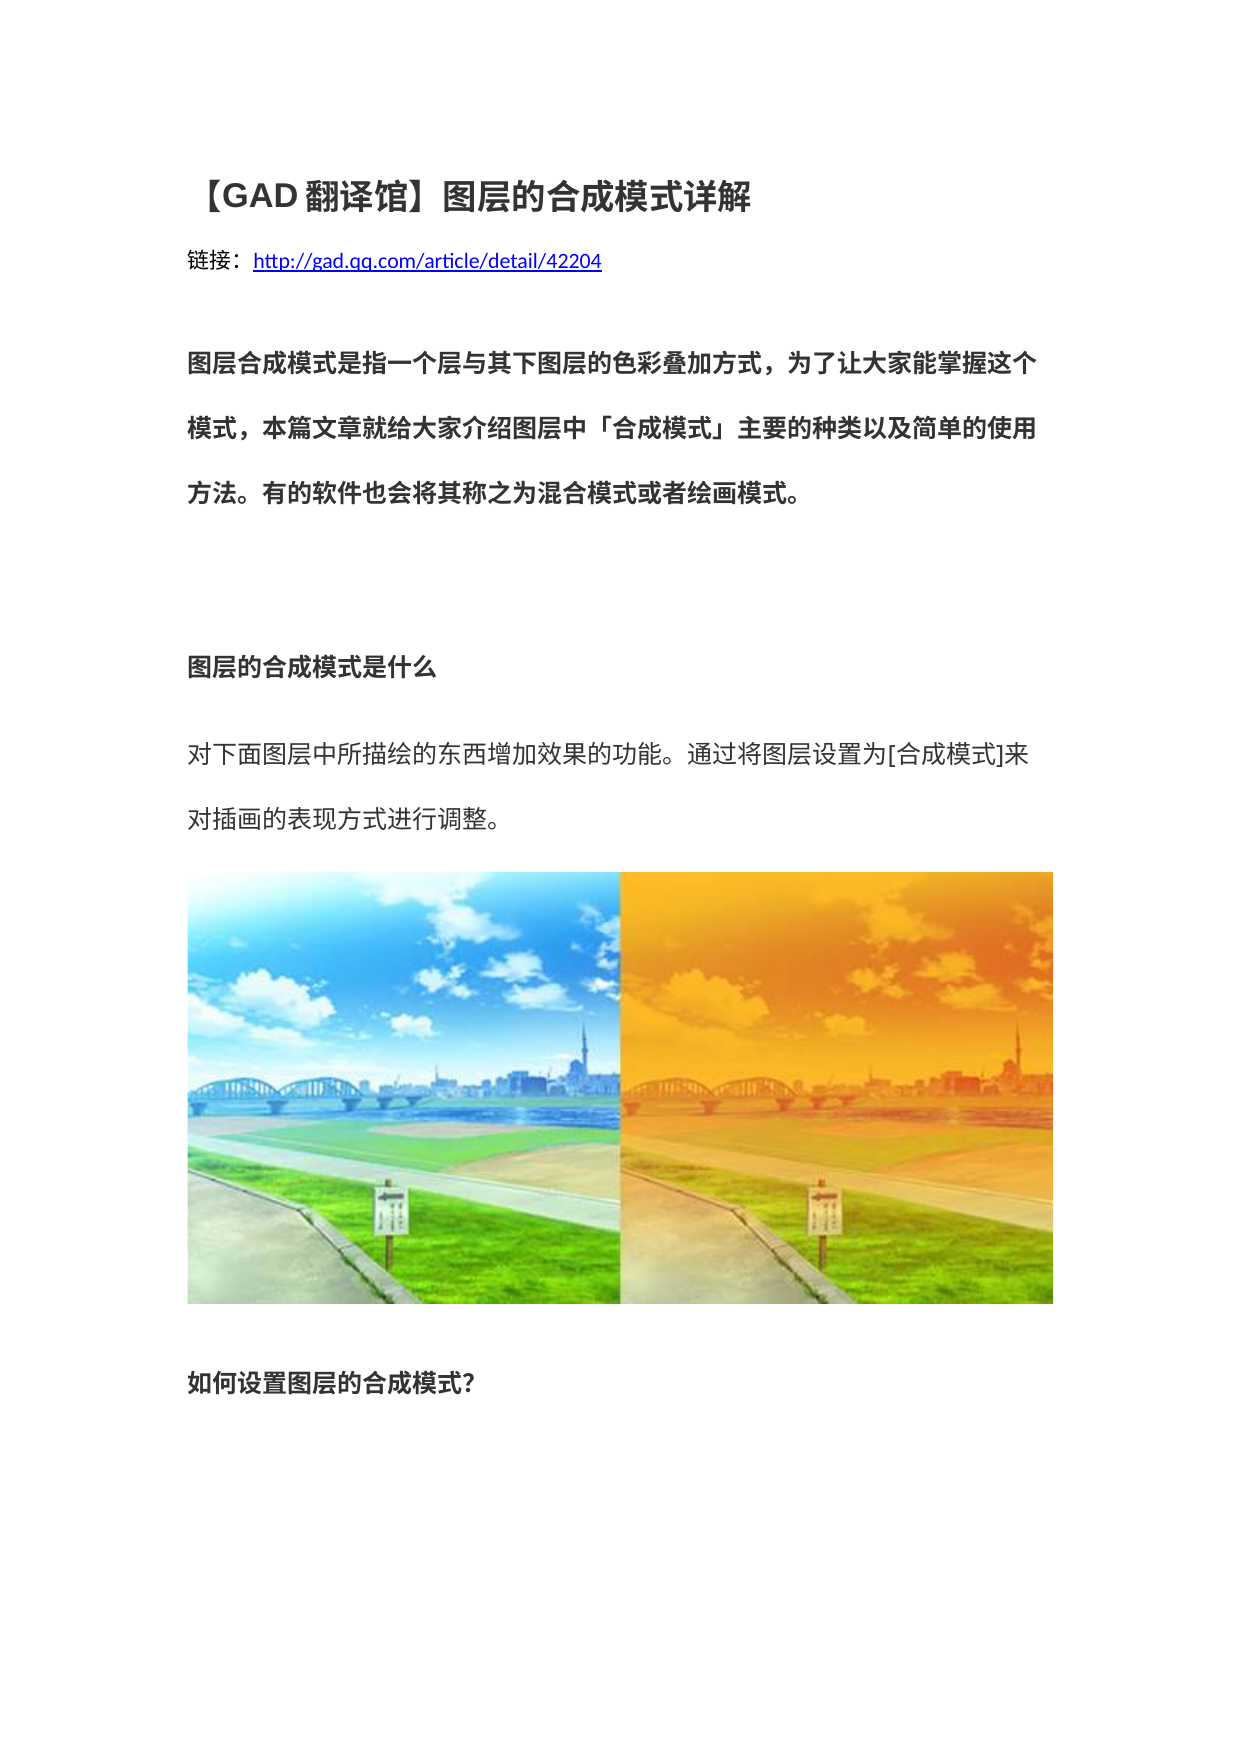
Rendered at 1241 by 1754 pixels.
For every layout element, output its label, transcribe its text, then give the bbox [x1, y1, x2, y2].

text 对下面图层中所描绘的东西增加效果的功能。通过将图层设置为[合成模式]来对插画的表现方式进行调整。 [187, 720, 1053, 850]
picture [187, 872, 1054, 1304]
text 链接：http://gad.qq.com/article/detail/42204 [187, 243, 1053, 275]
text 如何设置图层的合成模式？ [187, 1349, 1053, 1414]
subtitle 【GAD翻译馆】图层的合成模式详解 [187, 162, 1053, 227]
text 图层合成模式是指一个层与其下图层的色彩叠加方式，为了让大家能掌握这个模式，本篇文章就给大家介绍图层中「合成模式」主要的种类以及简单的使用方法。有的软件也会将其称之为混合模式或者绘画模式。 [187, 329, 1053, 524]
text 图层的合成模式是什么 [187, 633, 1053, 698]
